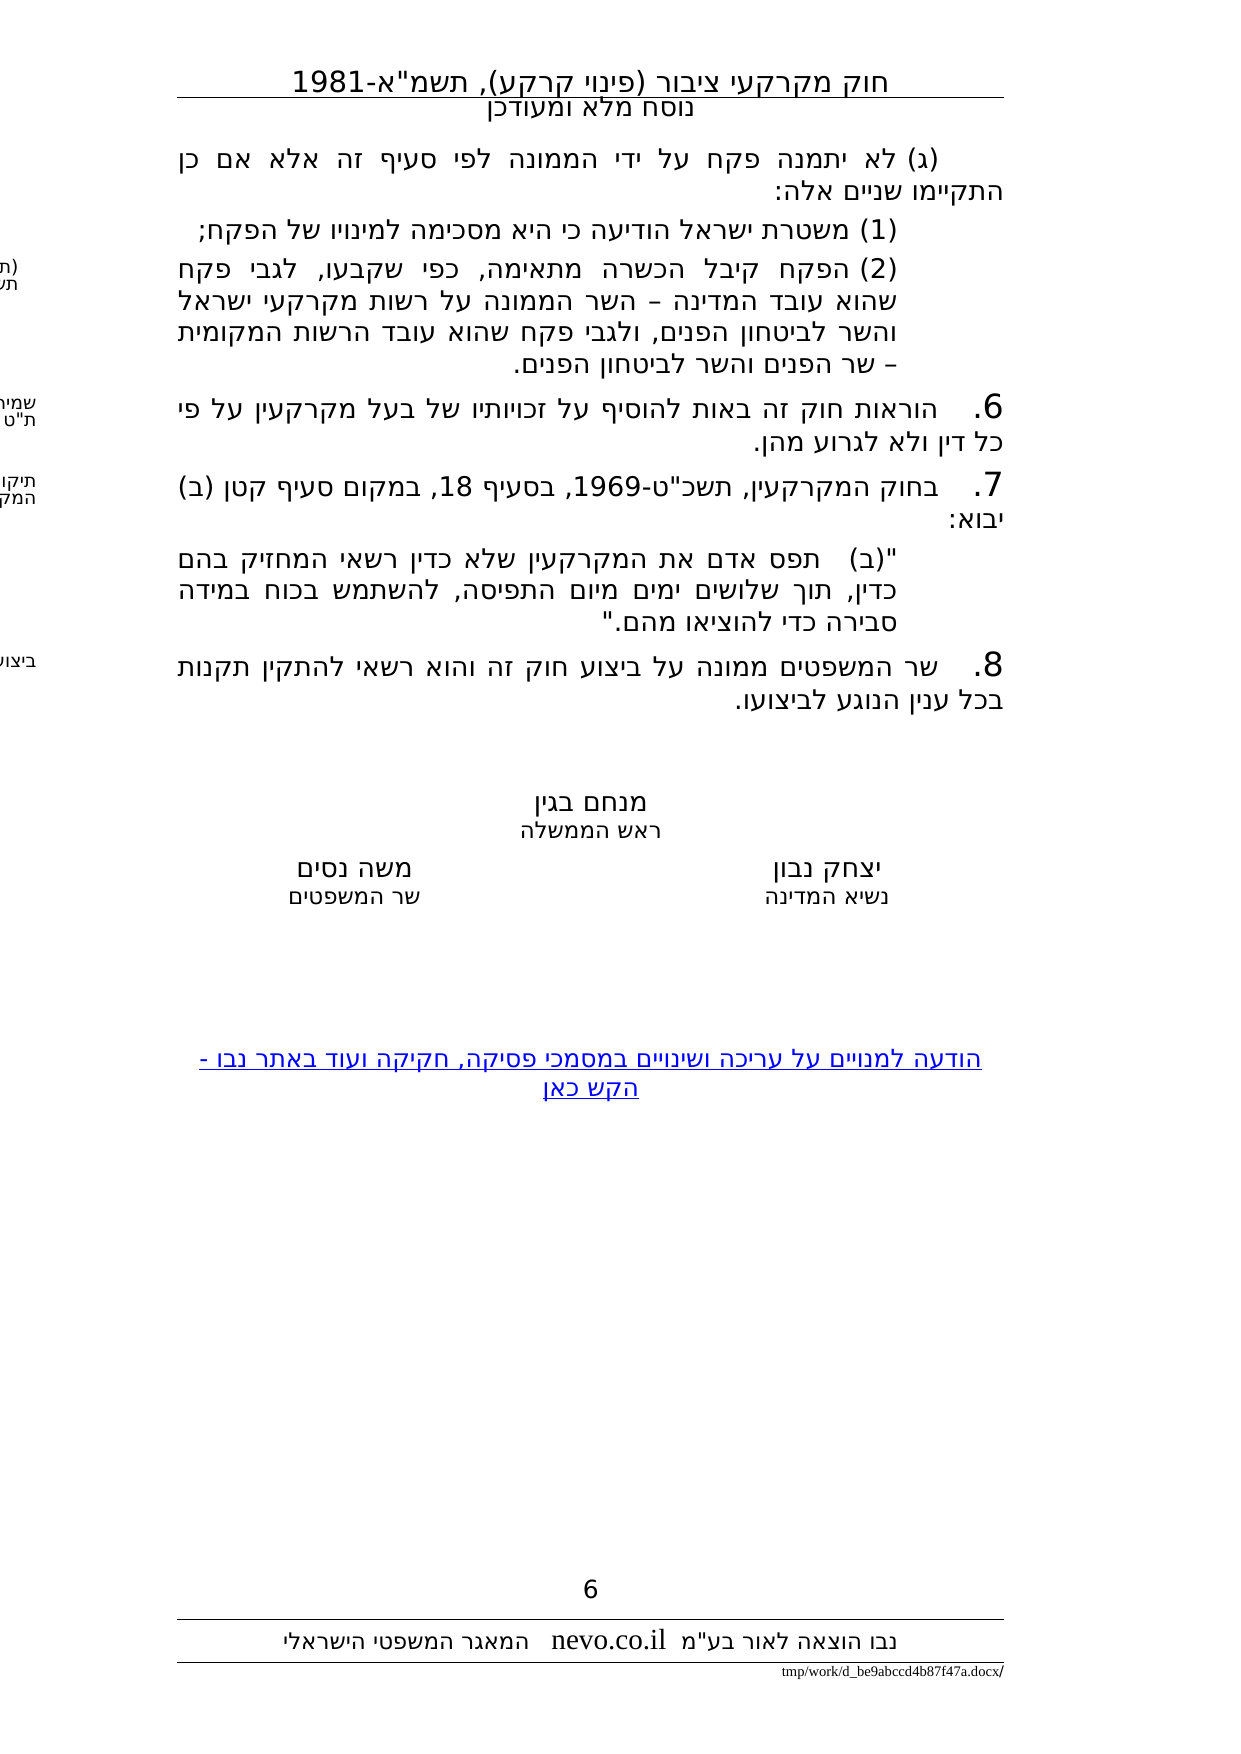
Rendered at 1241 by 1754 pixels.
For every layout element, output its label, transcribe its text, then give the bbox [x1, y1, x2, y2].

text יצחק נבון משה נסים [177, 852, 1004, 883]
text 8. שר המשפטים ממונה על ביצוע חוק זה והוא רשאי להתקין תקנות בכל ענין הנוגע לביצועו. [177, 645, 1004, 716]
text מנחם בגין [177, 786, 1004, 818]
text (1) משטרת ישראל הודיעה כי היא מסכימה למינויו של הפקח; [177, 214, 898, 246]
text 7. בחוק המקרקעין, תשכ"ט-1969, בסעיף 18, במקום סעיף קטן (ב) יבוא: [177, 465, 1004, 535]
text 6. הוראות חוק זה באות להוסיף על זכויותיו של בעל מקרקעין על פי כל דין ולא לגרוע מהן. [177, 387, 1004, 457]
text "(ב) תפס אדם את המקרקעין שלא כדין רשאי המחזיק בהם כדין, תוך שלושים ימים מיום התפיסה, להשתמש בכוח במידה סבירה כדי להוציאו מהם." [177, 543, 898, 638]
text ראש הממשלה [177, 818, 1004, 844]
text הודעה למנויים על עריכה ושינויים במסמכי פסיקה, חקיקה ועוד באתר נבו - הקש כאן [177, 1044, 1004, 1102]
text נשיא המדינה שר המשפטים [177, 883, 1004, 910]
text (ג) לא יתמנה פקח על ידי הממונה לפי סעיף זה אלא אם כן התקיימו שניים אלה: [177, 144, 1004, 207]
text (2) הפקח קיבל הכשרה מתאימה, כפי שקבעו, לגבי פקח שהוא עובד המדינה – השר הממונה על רשות מקרקעי ישראל והשר לביטחון הפנים, ולגבי פקח שהוא עובד הרשות המקומית – שר הפנים והשר לביטחון הפנים. [177, 253, 898, 379]
